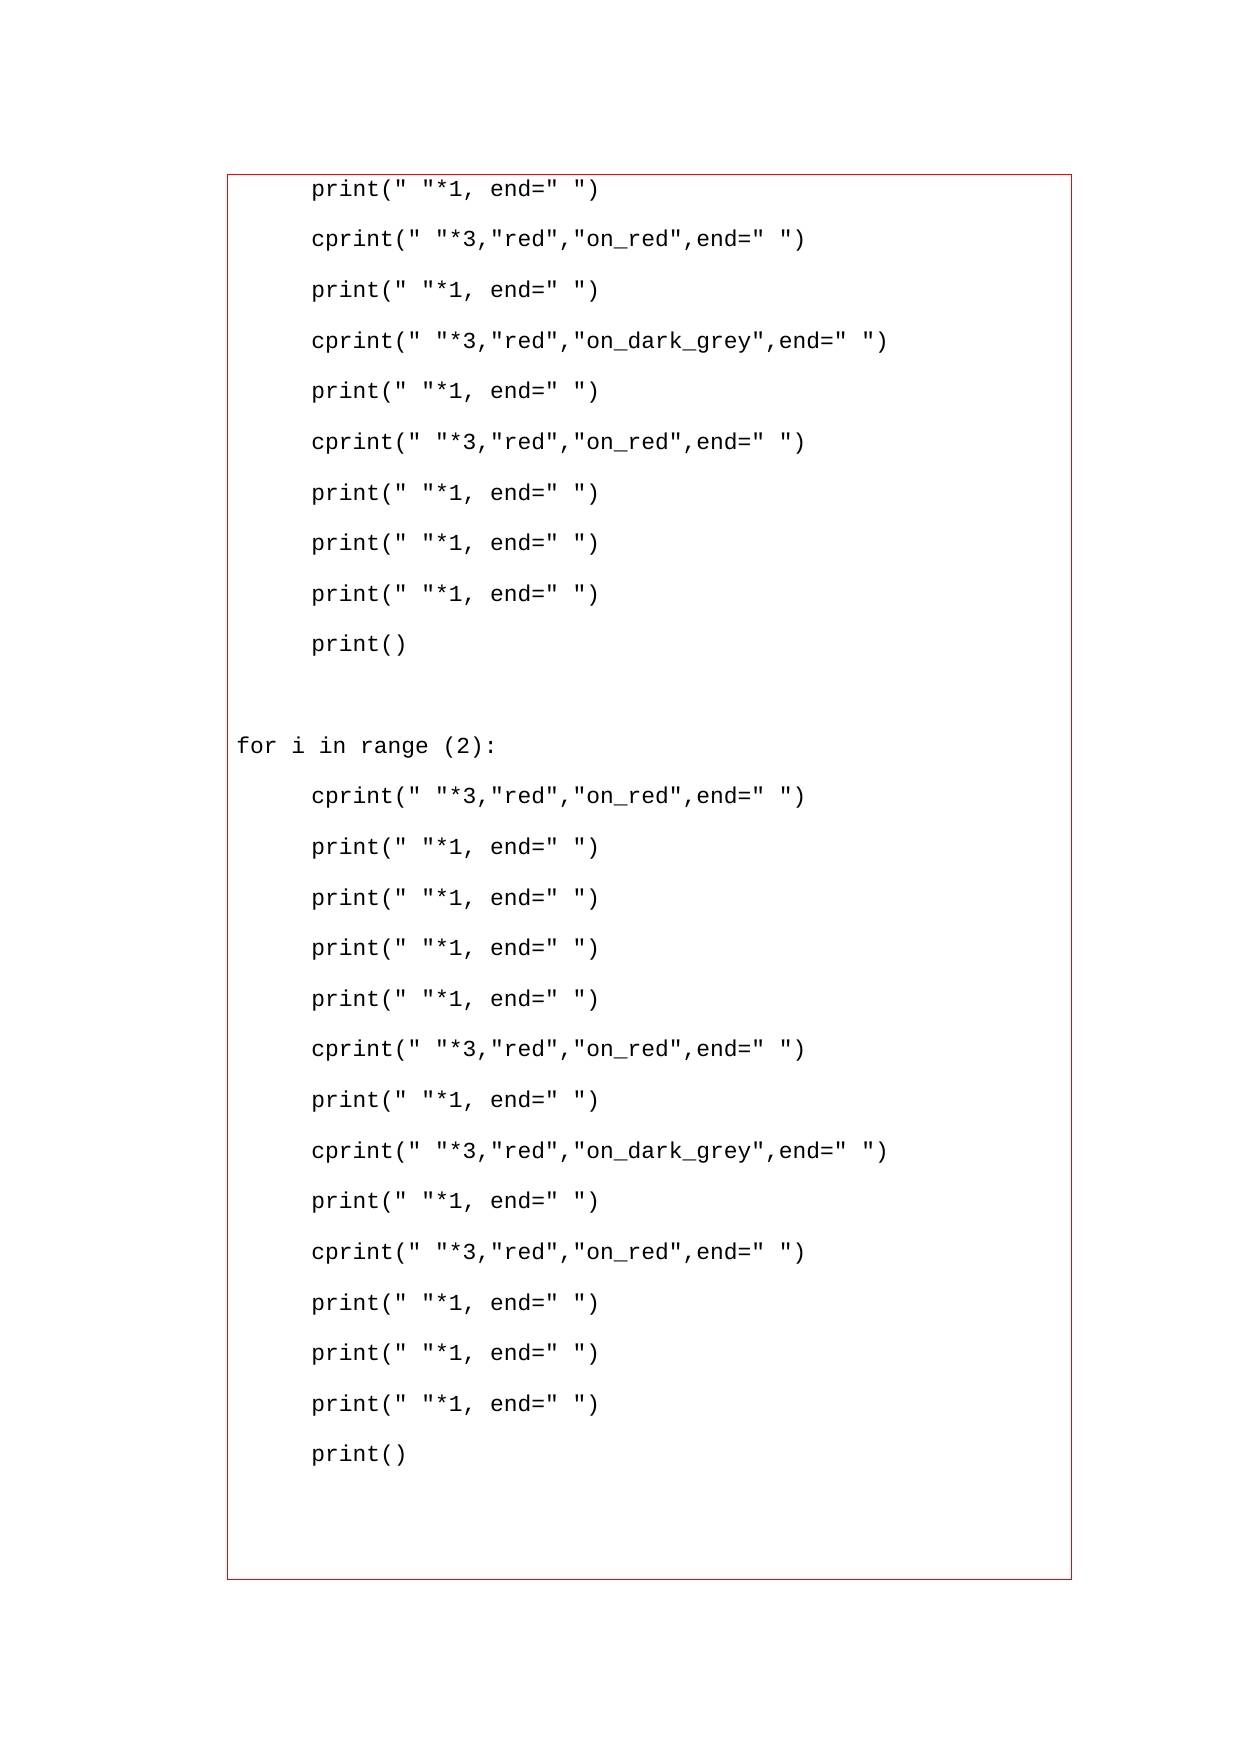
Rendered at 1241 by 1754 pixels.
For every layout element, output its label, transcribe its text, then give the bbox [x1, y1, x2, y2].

text cprint(" "*3,"red","on_dark_grey",end=" ") [236, 329, 1063, 355]
text cprint(" "*3,"red","on_red",end=" ") [236, 785, 1063, 811]
text print(" "*1, end=" ") [236, 380, 1063, 406]
text print(" "*1, end=" ") [236, 1392, 1063, 1418]
text cprint(" "*3,"red","on_red",end=" ") [236, 1240, 1063, 1266]
text print(" "*1, end=" ") [236, 1342, 1063, 1367]
text print(" "*1, end=" ") [236, 987, 1063, 1013]
text print(" "*1, end=" ") [236, 1190, 1063, 1216]
text cprint(" "*3,"red","on_red",end=" ") [236, 228, 1063, 254]
text print(" "*1, end=" ") [236, 1088, 1063, 1114]
text print(" "*1, end=" ") [236, 481, 1063, 507]
text print(" "*1, end=" ") [236, 582, 1063, 608]
text print() [236, 1443, 1063, 1469]
text cprint(" "*3,"red","on_red",end=" ") [236, 1038, 1063, 1064]
text print(" "*1, end=" ") [236, 278, 1063, 304]
text cprint(" "*3,"red","on_red",end=" ") [236, 430, 1063, 456]
text print(" "*1, end=" ") [236, 835, 1063, 861]
text print(" "*1, end=" ") [236, 1291, 1063, 1317]
text print(" "*1, end=" ") [236, 532, 1063, 557]
text print(" "*1, end=" ") [236, 886, 1063, 912]
text cprint(" "*3,"red","on_dark_grey",end=" ") [236, 1139, 1063, 1165]
text print(" "*1, end=" ") [236, 177, 1063, 203]
text print() [236, 633, 1063, 659]
text print(" "*1, end=" ") [236, 937, 1063, 962]
text for i in range (2): [236, 734, 1063, 760]
